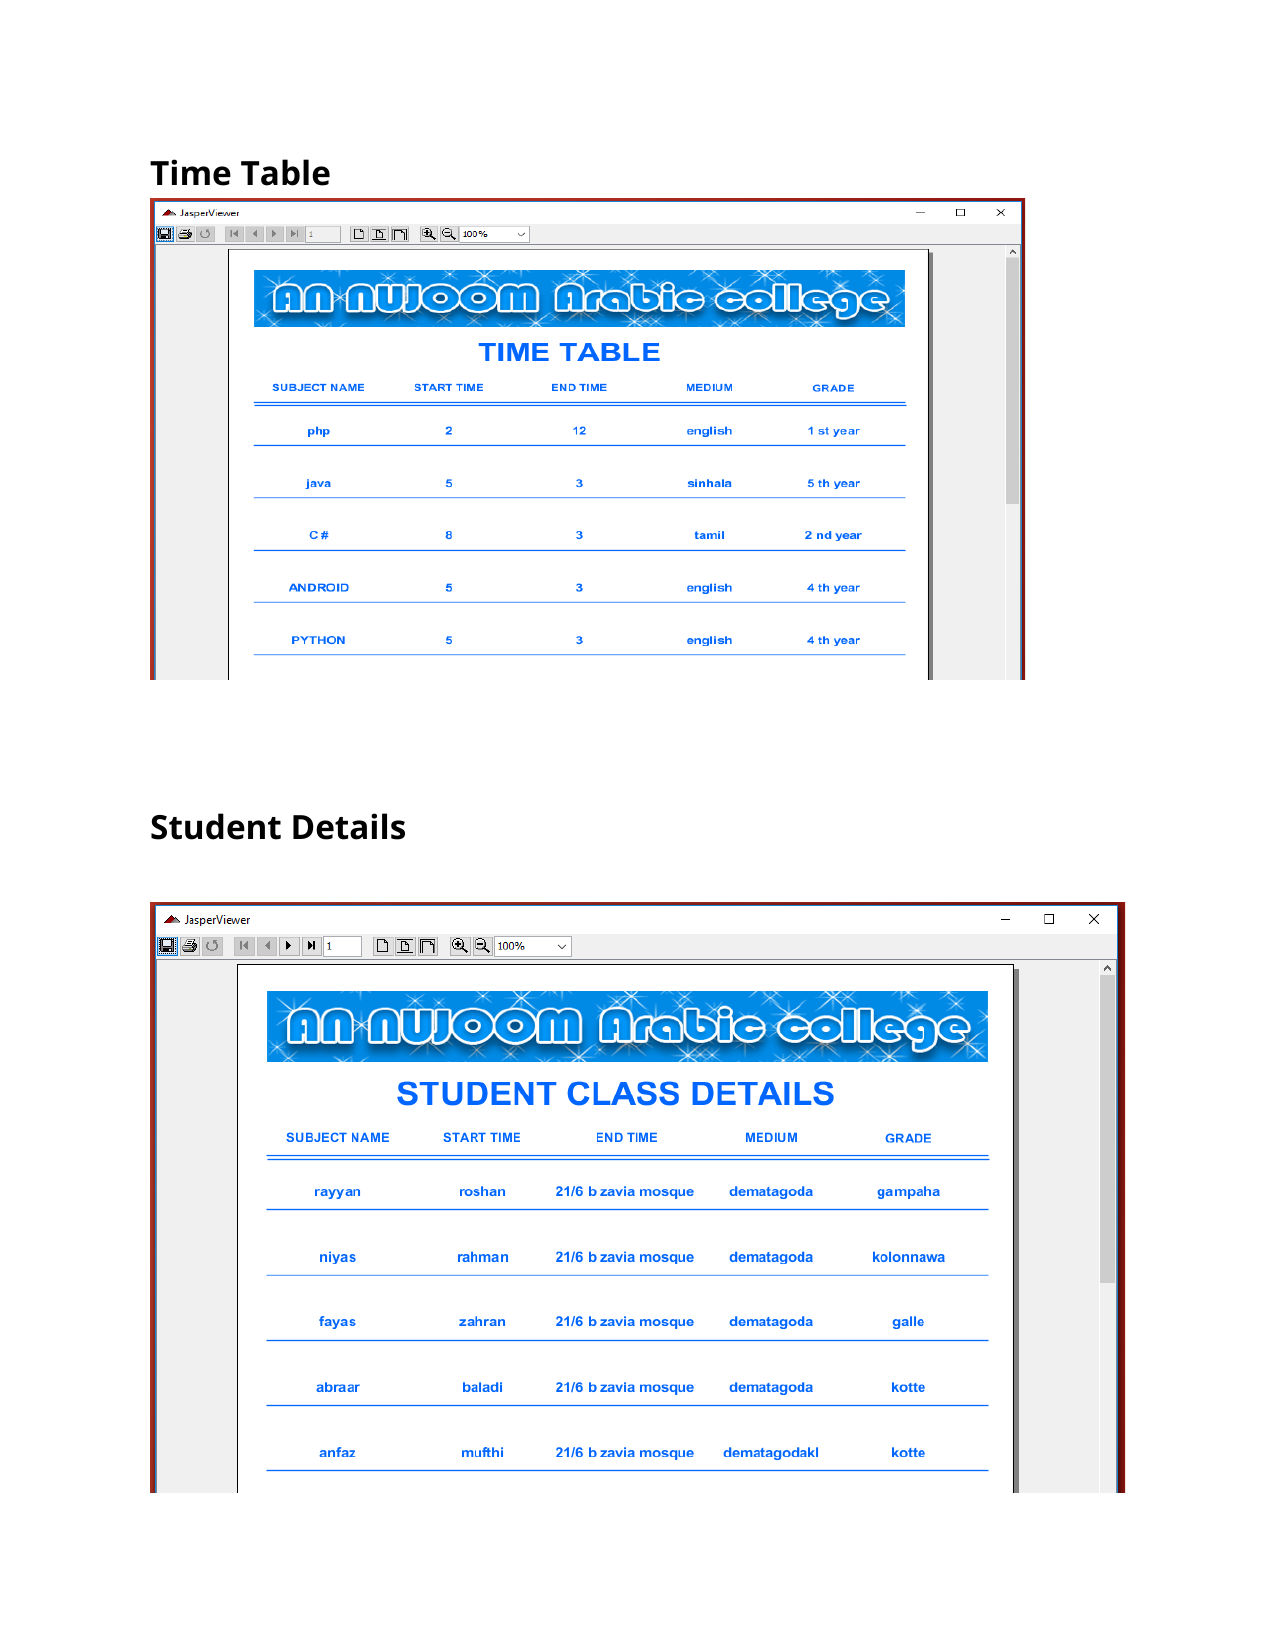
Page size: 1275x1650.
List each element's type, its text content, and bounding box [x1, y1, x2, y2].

picture [150, 902, 1125, 1493]
picture [150, 198, 1025, 680]
subtitle Time Table [150, 150, 1125, 195]
subtitle Student Details [150, 803, 1125, 849]
